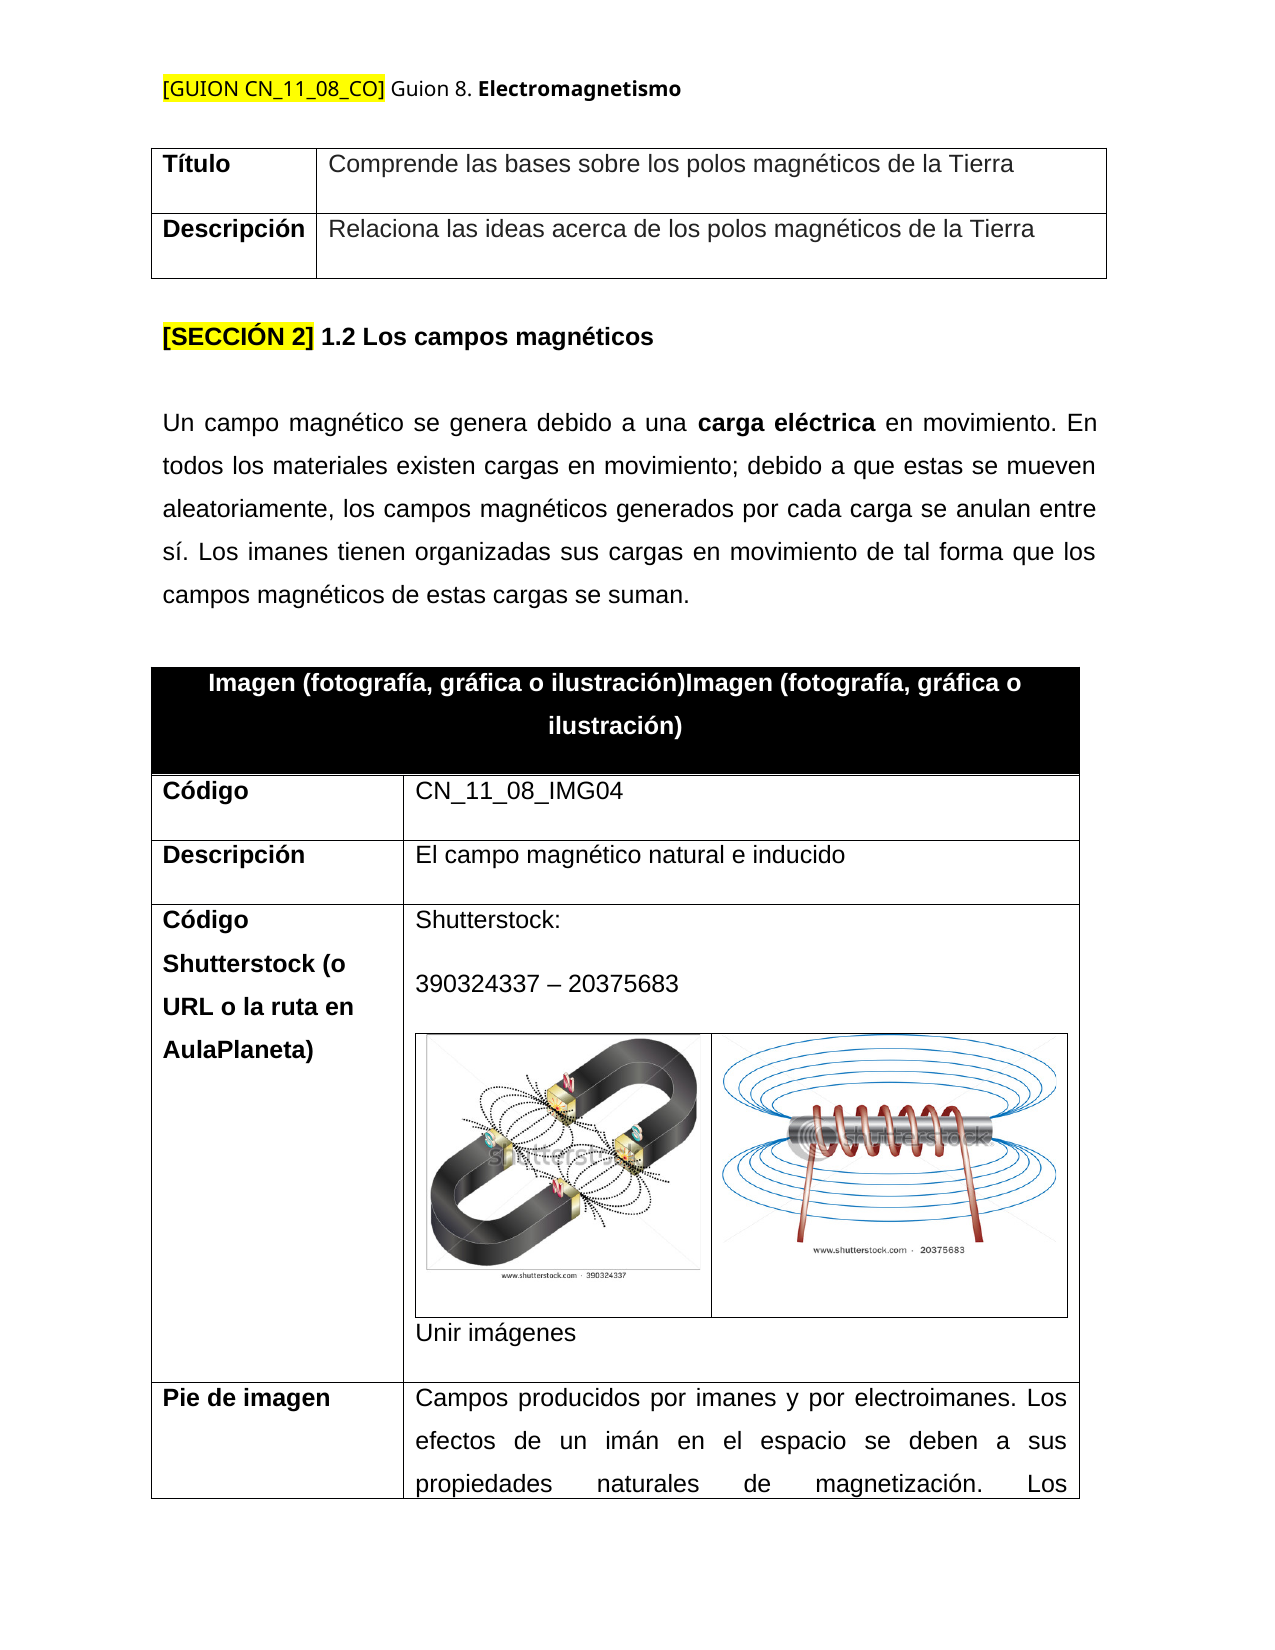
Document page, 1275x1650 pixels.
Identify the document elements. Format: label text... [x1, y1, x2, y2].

picture [426, 1034, 701, 1282]
picture [722, 1034, 1057, 1257]
table_cell Shutterstock: 390324337 – 20375683 Unir imágenes [404, 905, 1079, 1382]
text Un campo magnético se genera debido a una carga eléctrica en movimiento. En todos los materiales existen cargas en movimiento; debido a que estas se mueven aleatoriamente, los campos magnéticos generados por cada carga se anulan entre sí. Los imanes tienen organizadas sus cargas en movimiento de tal forma que los campos magnéticos de estas cargas se suman. [162, 408, 1098, 609]
table_cell Pie de imagen [152, 1383, 403, 1498]
table_cell El campo magnético natural e inducido [404, 841, 1079, 904]
table_cell CN_11_08_IMG04 [404, 776, 1079, 839]
table_cell Descripción [152, 214, 316, 277]
table_cell Descripción [152, 841, 403, 904]
table_cell Código [152, 776, 403, 839]
table_cell Código Shutterstock (o URL o la ruta en AulaPlaneta) [152, 905, 403, 1382]
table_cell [404, 1383, 1079, 1498]
table_cell Comprende las bases sobre los polos magnéticos de la Tierra [317, 149, 1106, 212]
table_cell Relaciona las ideas acerca de los polos magnéticos de la Tierra [317, 214, 1106, 277]
table_header Imagen (fotografía, gráfica o ilustración)Imagen (fotografía, gráfica o ilustración) [152, 668, 1079, 774]
text [SECCIÓN 2] 1.2 Los campos magnéticos [314, 322, 1098, 350]
table_cell Título [152, 149, 316, 212]
